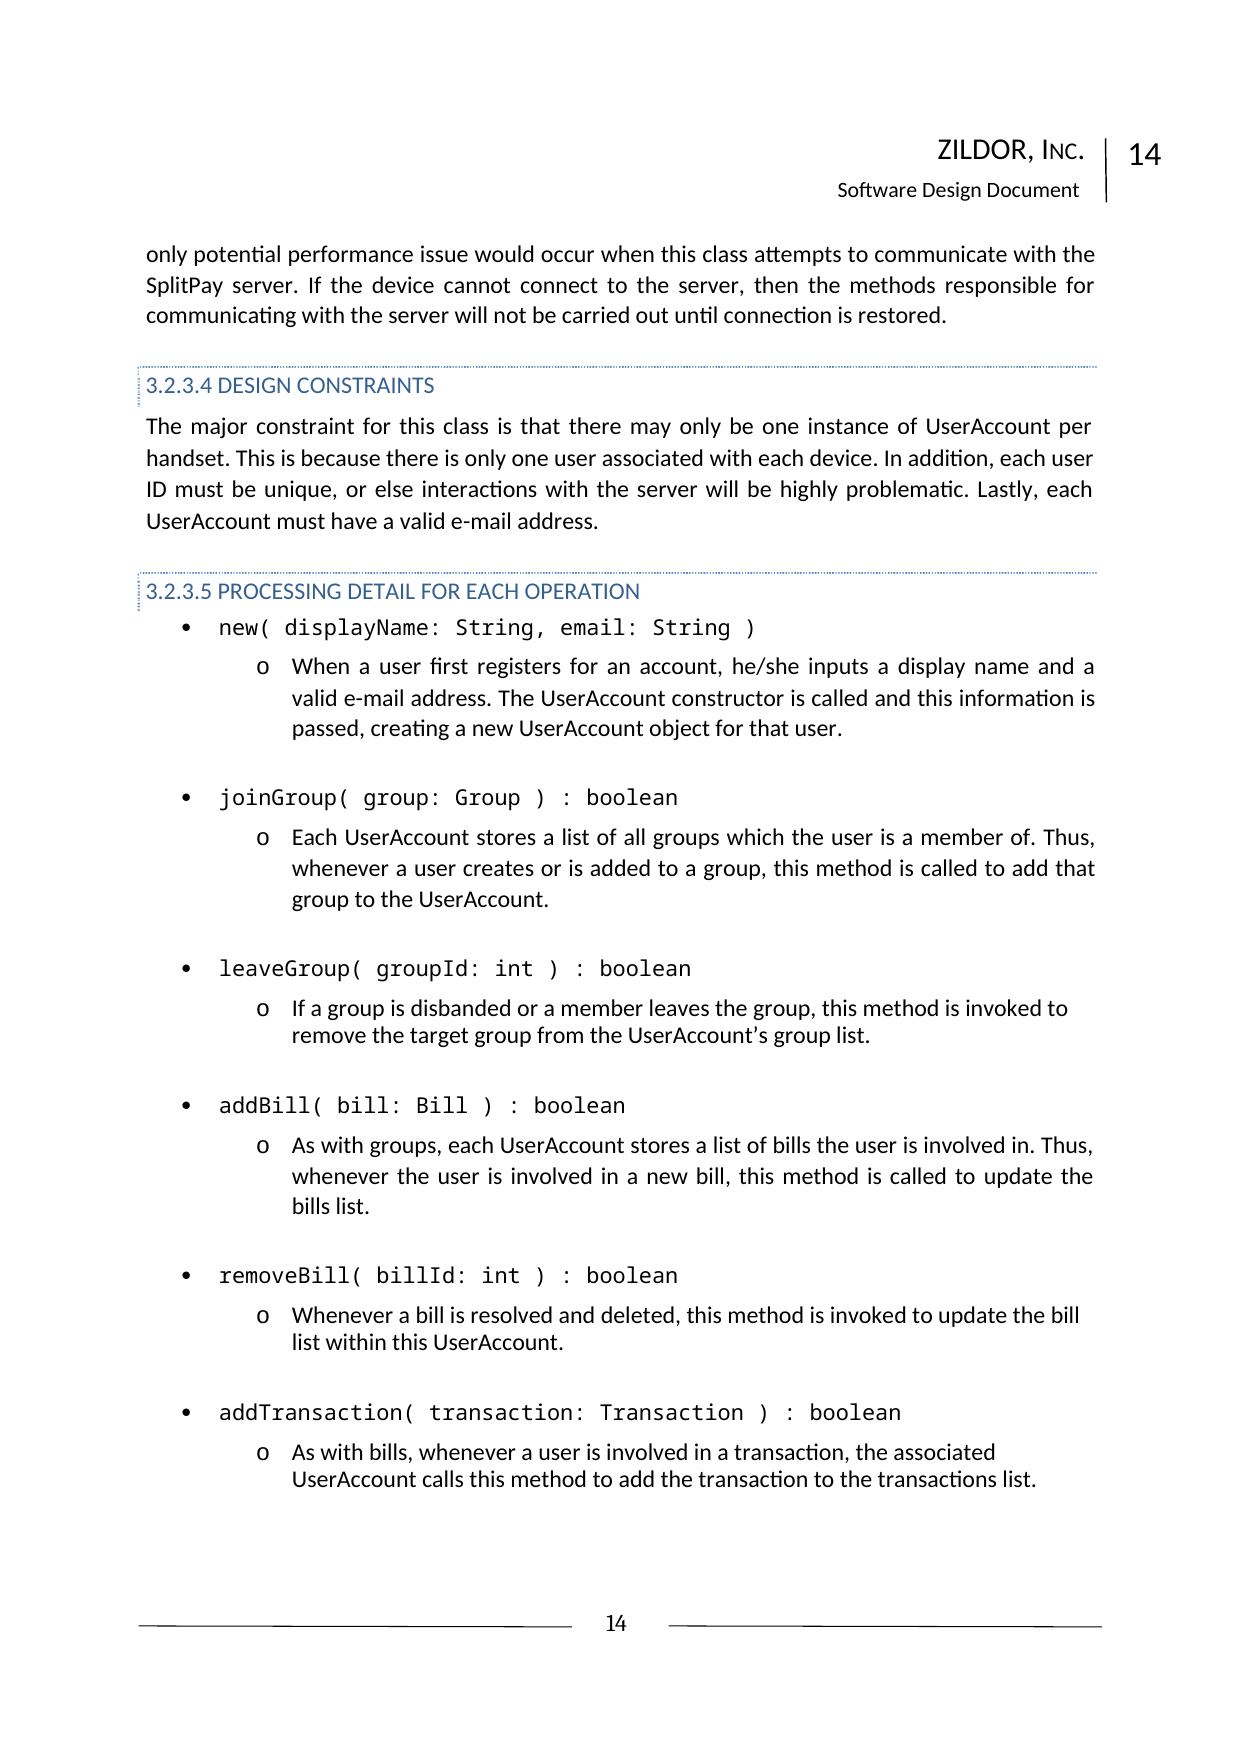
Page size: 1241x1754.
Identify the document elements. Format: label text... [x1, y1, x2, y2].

picture [137, 366, 1097, 370]
text The major constraint for this class is that there may only be one instance of UserAccount per handset. This is because there is only one user associated with each device. In addition, each user ID must be unique, or else interactions with the server will be highly problematic. Lastly, each UserAccount must have a valid e-mail address. [146, 411, 1094, 535]
list When a user first registers for an account, he/she inputs a display name and a valid e-mail address. The UserAccount constructor is called and this information is passed, creating a new UserAccount object for that user. [256, 651, 1096, 742]
list Whenever a bill is resolved and deleted, this method is invoked to update the bill list within this UserAccount. [256, 1300, 1094, 1357]
list leaveGroup( groupId: int ) : boolean [182, 953, 1169, 983]
list addTransaction( transaction: Transaction ) : boolean [182, 1397, 1169, 1427]
list As with groups, each UserAccount stores a list of bills the user is involved in. Thus, whenever the user is involved in a new bill, this method is called to update the bills list. [256, 1130, 1094, 1220]
list Each UserAccount stores a list of all groups which the user is a member of. Thus, whenever a user creates or is added to a group, this method is called to add that group to the UserAccount. [256, 822, 1096, 913]
list addBill( bill: Bill ) : boolean [182, 1090, 1169, 1120]
list removeBill( billId: int ) : boolean [182, 1261, 1169, 1290]
list If a group is disbanded or a member leaves the group, this method is invoked to remove the target group from the UserAccount’s group list. [256, 993, 1094, 1049]
text 14 [606, 1610, 1169, 1638]
list new( displayName: String, email: String ) [182, 612, 1169, 641]
text 3.2.3.4 DESIGN CONSTRAINTS [137, 370, 1169, 399]
list As with bills, whenever a user is involved in a transaction, the associated UserAccount calls this method to add the transaction to the transactions list. [256, 1437, 1094, 1494]
text only potential performance issue would occur when this class attempts to communicate with the SplitPay server. If the device cannot connect to the server, then the methods responsible for communicating with the server will not be carried out until connection is restored. [146, 239, 1096, 329]
text Software Design Document [837, 176, 1169, 202]
text ZILDOR, INC. 14 [937, 103, 1169, 174]
text 3.2.3.5 PROCESSING DETAIL FOR EACH OPERATION [137, 576, 1169, 605]
list joinGroup( group: Group ) : boolean [182, 782, 1169, 812]
picture [137, 572, 1097, 576]
